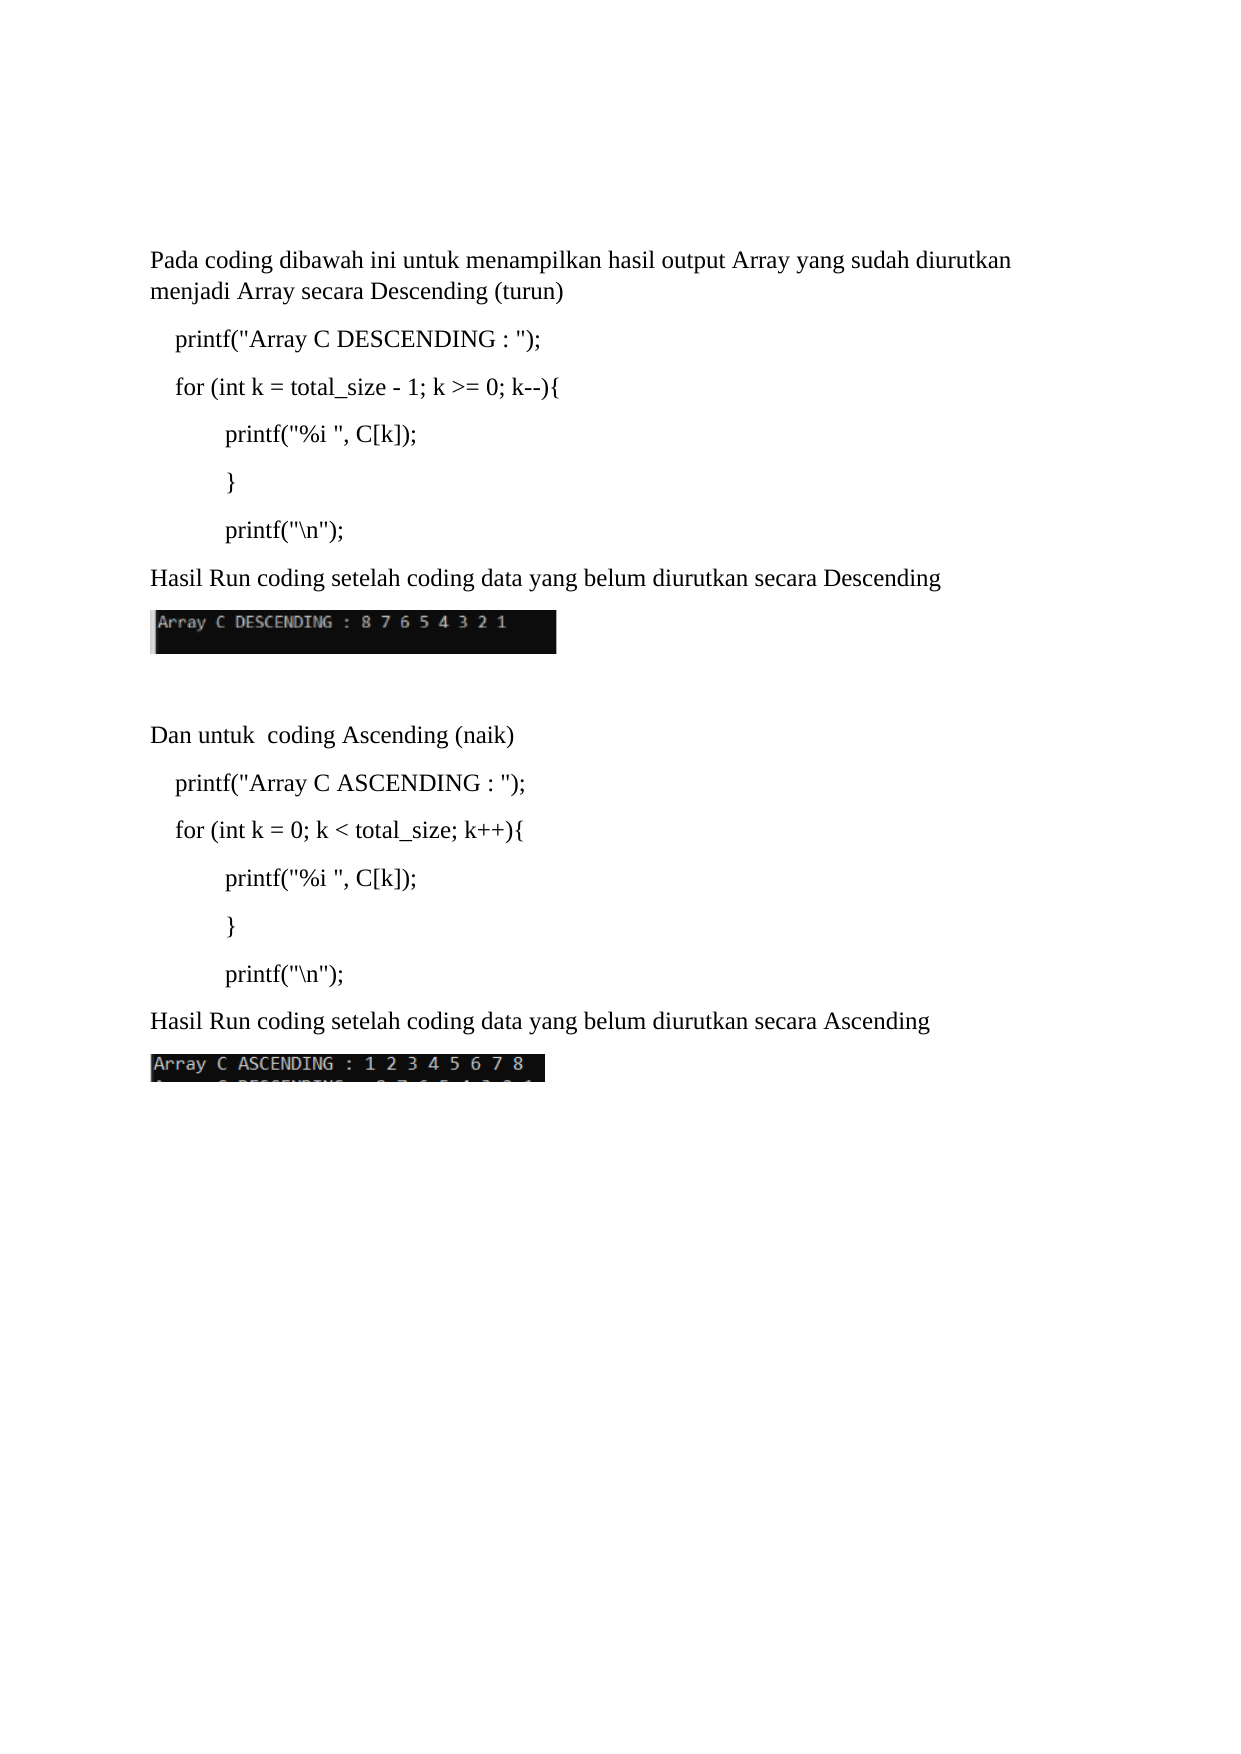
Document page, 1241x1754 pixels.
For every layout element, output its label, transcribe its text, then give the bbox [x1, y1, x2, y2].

text for (int k = 0; k < total_size; k++){ [150, 816, 1090, 844]
text Pada coding dibawah ini untuk menampilkan hasil output Array yang sudah diurutkan menjadi Array secara Descending (turun) [150, 245, 1090, 305]
text for (int k = total_size - 1; k >= 0; k--){ [150, 372, 1090, 401]
picture [150, 1054, 545, 1082]
text printf("Array C DESCENDING : "); [150, 324, 1090, 353]
text } [150, 911, 1090, 940]
text Hasil Run coding setelah coding data yang belum diurutkan secara Descending [150, 563, 1090, 591]
picture [150, 610, 557, 654]
text printf("\n"); [150, 515, 1090, 544]
text printf("Array C ASCENDING : "); [150, 768, 1090, 797]
text printf("%i ", C[k]); [150, 419, 1090, 448]
text Hasil Run coding setelah coding data yang belum diurutkan secara Ascending [150, 1006, 1090, 1035]
text printf("\n"); [150, 959, 1090, 987]
text printf("%i ", C[k]); [150, 863, 1090, 892]
text } [150, 467, 1090, 496]
text Dan untuk coding Ascending (naik) [150, 720, 1090, 749]
